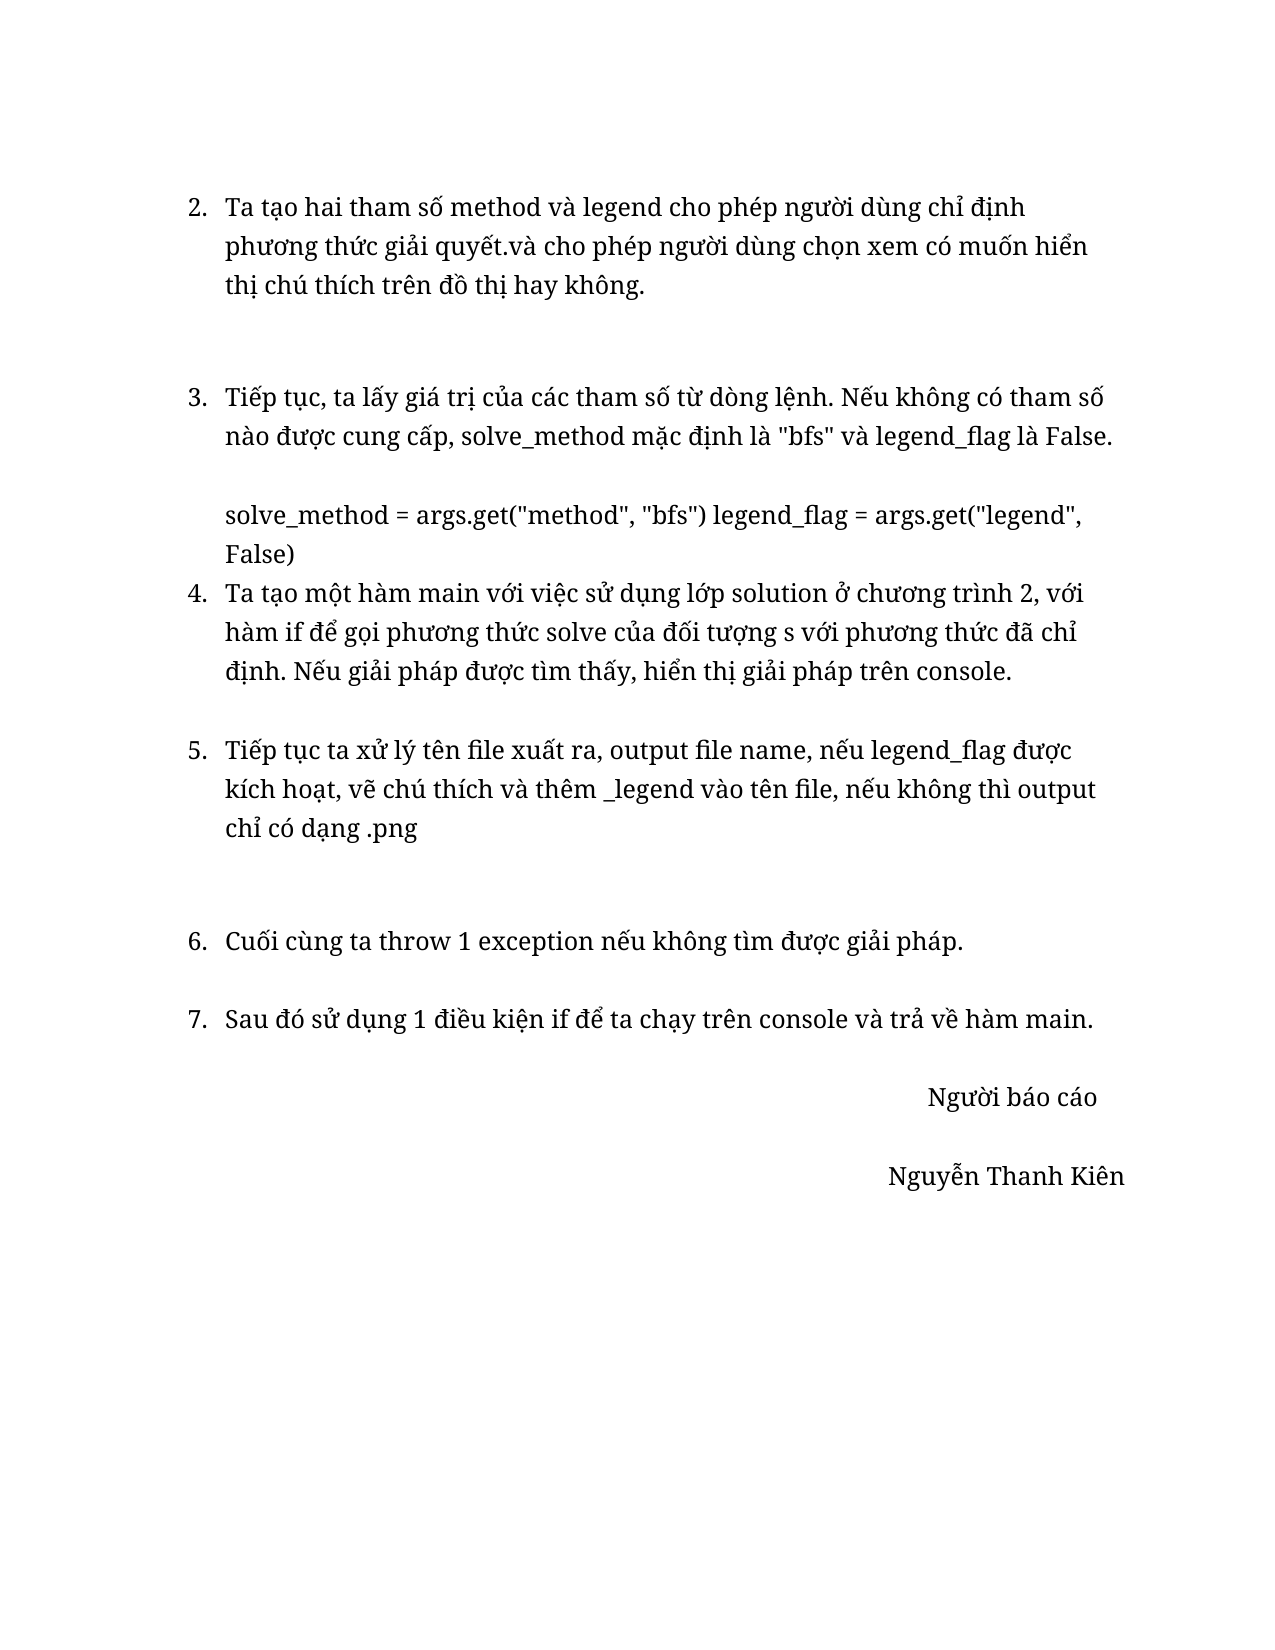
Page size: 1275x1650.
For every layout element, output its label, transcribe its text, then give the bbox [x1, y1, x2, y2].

list Ta tạo một hàm main với việc sử dụng lớp solution ở chương trình 2, với hàm if để gọi phương thức solve của đối tượng s với phương thức đã chỉ định. Nếu giải pháp được tìm thấy, hiển thị giải pháp trên console. [187, 576, 1125, 688]
list Tiếp tục ta xử lý tên file xuất ra, output file name, nếu legend_flag được kích hoạt, vẽ chú thích và thêm _legend vào tên file, nếu không thì output chỉ có dạng .png [187, 732, 1125, 845]
list solve_method = args.get("method", "bfs") legend_flag = args.get("legend", False) [225, 497, 1125, 571]
list Ta tạo hai tham số method và legend cho phép người dùng chỉ định phương thức giải quyết.và cho phép người dùng chọn xem có muốn hiển thị chú thích trên đồ thị hay không. [187, 189, 1125, 302]
list Tiếp tục, ta lấy giá trị của các tham số từ dòng lệnh. Nếu không có tham số nào được cung cấp, solve_method mặc định là "bfs" và legend_flag là False. [187, 380, 1125, 453]
text Nguyễn Thanh Kiên [150, 1158, 1125, 1192]
list Sau đó sử dụng 1 điều kiện if để ta chạy trên console và trả về hàm main. [187, 1001, 1125, 1036]
list Cuối cùng ta throw 1 exception nếu không tìm được giải pháp. [187, 923, 1125, 957]
text Người báo cáo [825, 1080, 1125, 1114]
